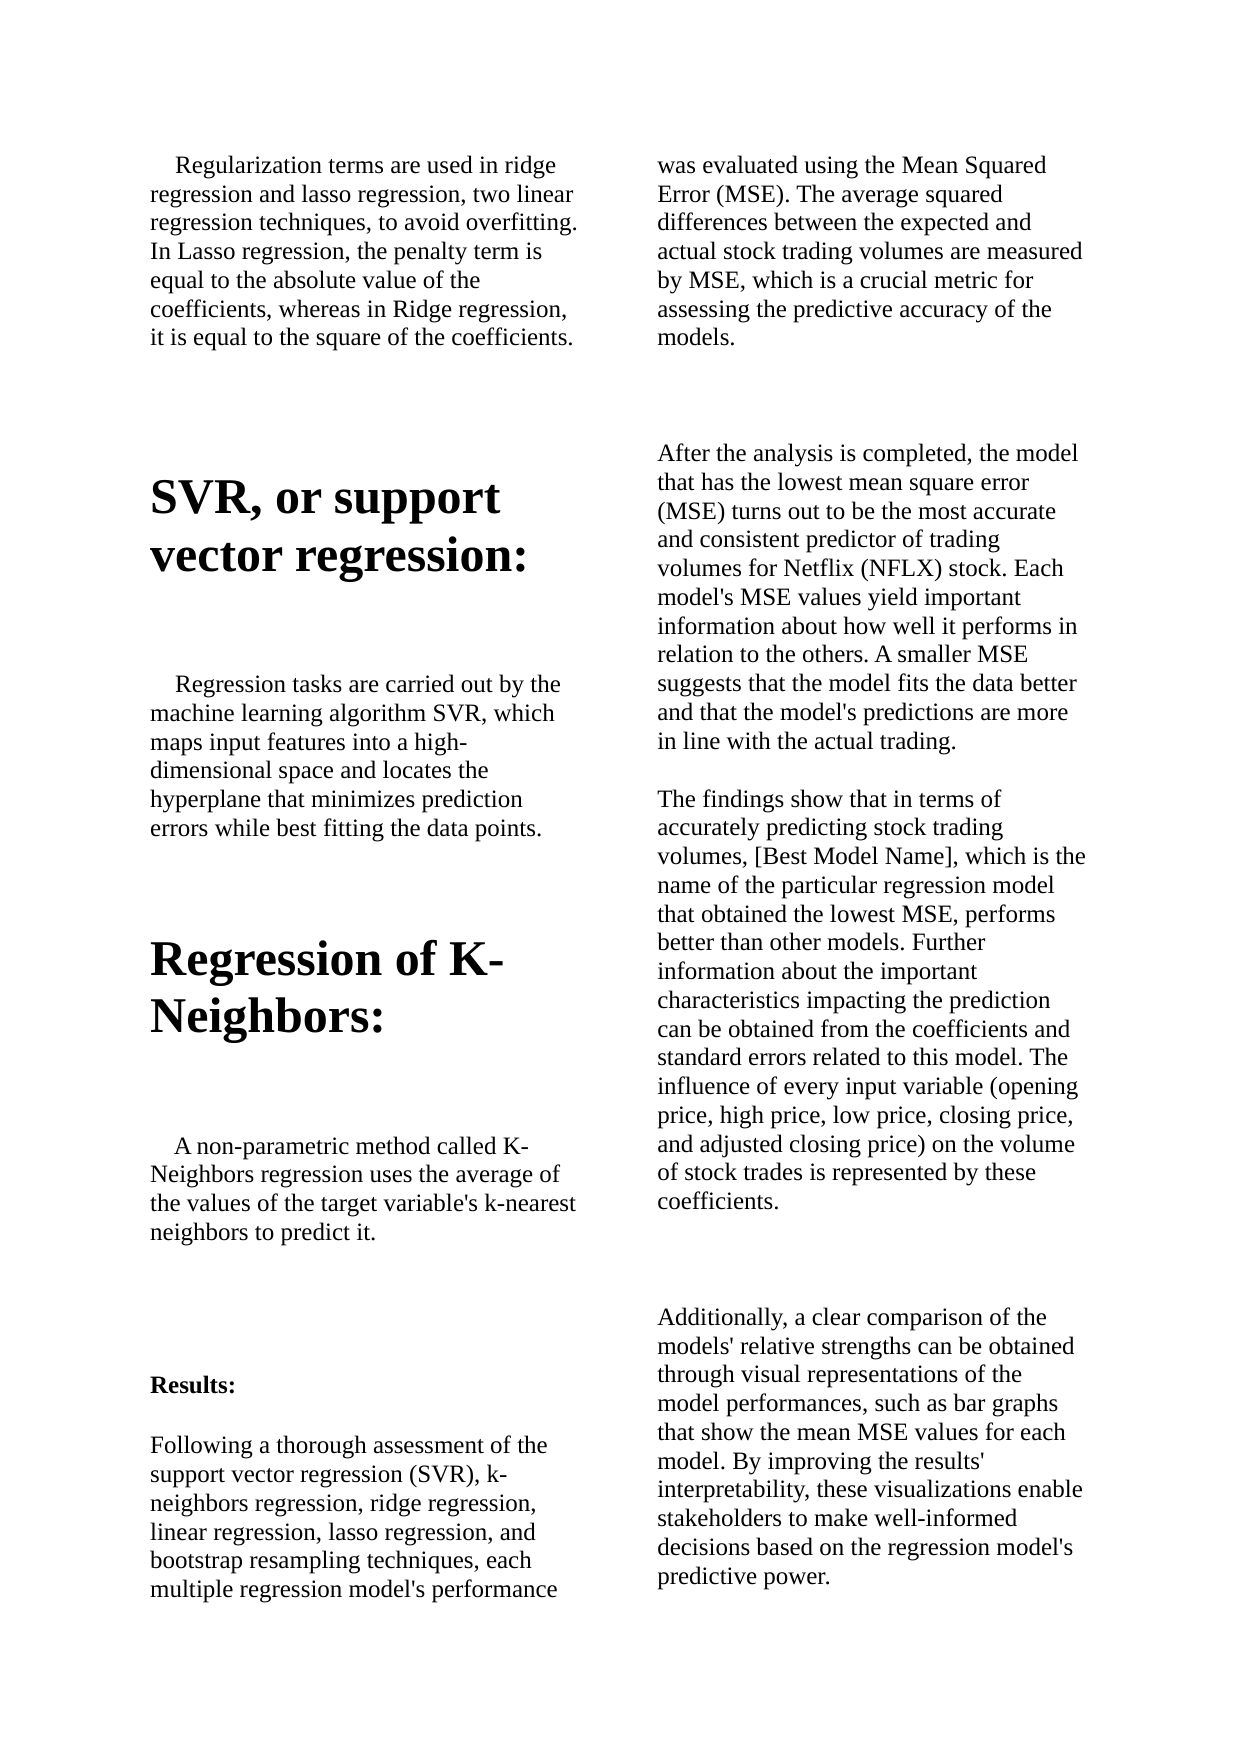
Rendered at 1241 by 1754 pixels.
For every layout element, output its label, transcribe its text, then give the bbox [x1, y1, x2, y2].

text Regularization terms are used in ridge regression and lasso regression, two linear regression techniques, to avoid overfitting. In Lasso regression, the penalty term is equal to the absolute value of the coefficients, whereas in Ridge regression, it is equal to the square of the coefficients. [150, 150, 583, 351]
text Regression of K-Neighbors: [150, 929, 583, 1044]
text After the analysis is completed, the model that has the lowest mean square error (MSE) turns out to be the most accurate and consistent predictor of trading volumes for Netflix (NFLX) stock. Each model's MSE values yield important information about how well it performs in relation to the others. A smaller MSE suggests that the model fits the data better and that the model's predictions are more in line with the actual trading. [657, 438, 1090, 754]
text The findings show that in terms of accurately predicting stock trading volumes, [Best Model Name], which is the name of the particular regression model that obtained the lowest MSE, performs better than other models. Further information about the important characteristics impacting the prediction can be obtained from the coefficients and standard errors related to this model. The influence of every input variable (opening price, high price, low price, closing price, and adjusted closing price) on the volume of stock trades is represented by these coefficients. [657, 784, 1090, 1215]
text Results: [150, 1370, 583, 1399]
text Additionally, a clear comparison of the models' relative strengths can be obtained through visual representations of the model performances, such as bar graphs that show the mean MSE values for each model. By improving the results' interpretability, these visualizations enable stakeholders to make well-informed decisions based on the regression model's predictive power. [657, 1302, 1090, 1589]
text SVR, or support vector regression: [150, 467, 583, 582]
text Regression tasks are carried out by the machine learning algorithm SVR, which maps input features into a high-dimensional space and locates the hyperplane that minimizes prediction errors while best fitting the data points. [150, 669, 583, 842]
text A non-parametric method called K-Neighbors regression uses the average of the values of the target variable's k-nearest neighbors to predict it. [150, 1131, 583, 1246]
text Following a thorough assessment of the support vector regression (SVR), k-neighbors regression, ridge regression, linear regression, lasso regression, and bootstrap resampling techniques, each multiple regression model's performance was evaluated using the Mean Squared Error (MSE). The average squared differences between the expected and actual stock trading volumes are measured by MSE, which is a crucial metric for assessing the predictive accuracy of the models. [657, 150, 1090, 351]
text Following a thorough assessment of the support vector regression (SVR), k-neighbors regression, ridge regression, linear regression, lasso regression, and bootstrap resampling techniques, each multiple regression model's performance was evaluated using the Mean Squared Error (MSE). The average squared differences between the expected and actual stock trading volumes are measured by MSE, which is a crucial metric for assessing the predictive accuracy of the models. [150, 1431, 583, 1603]
